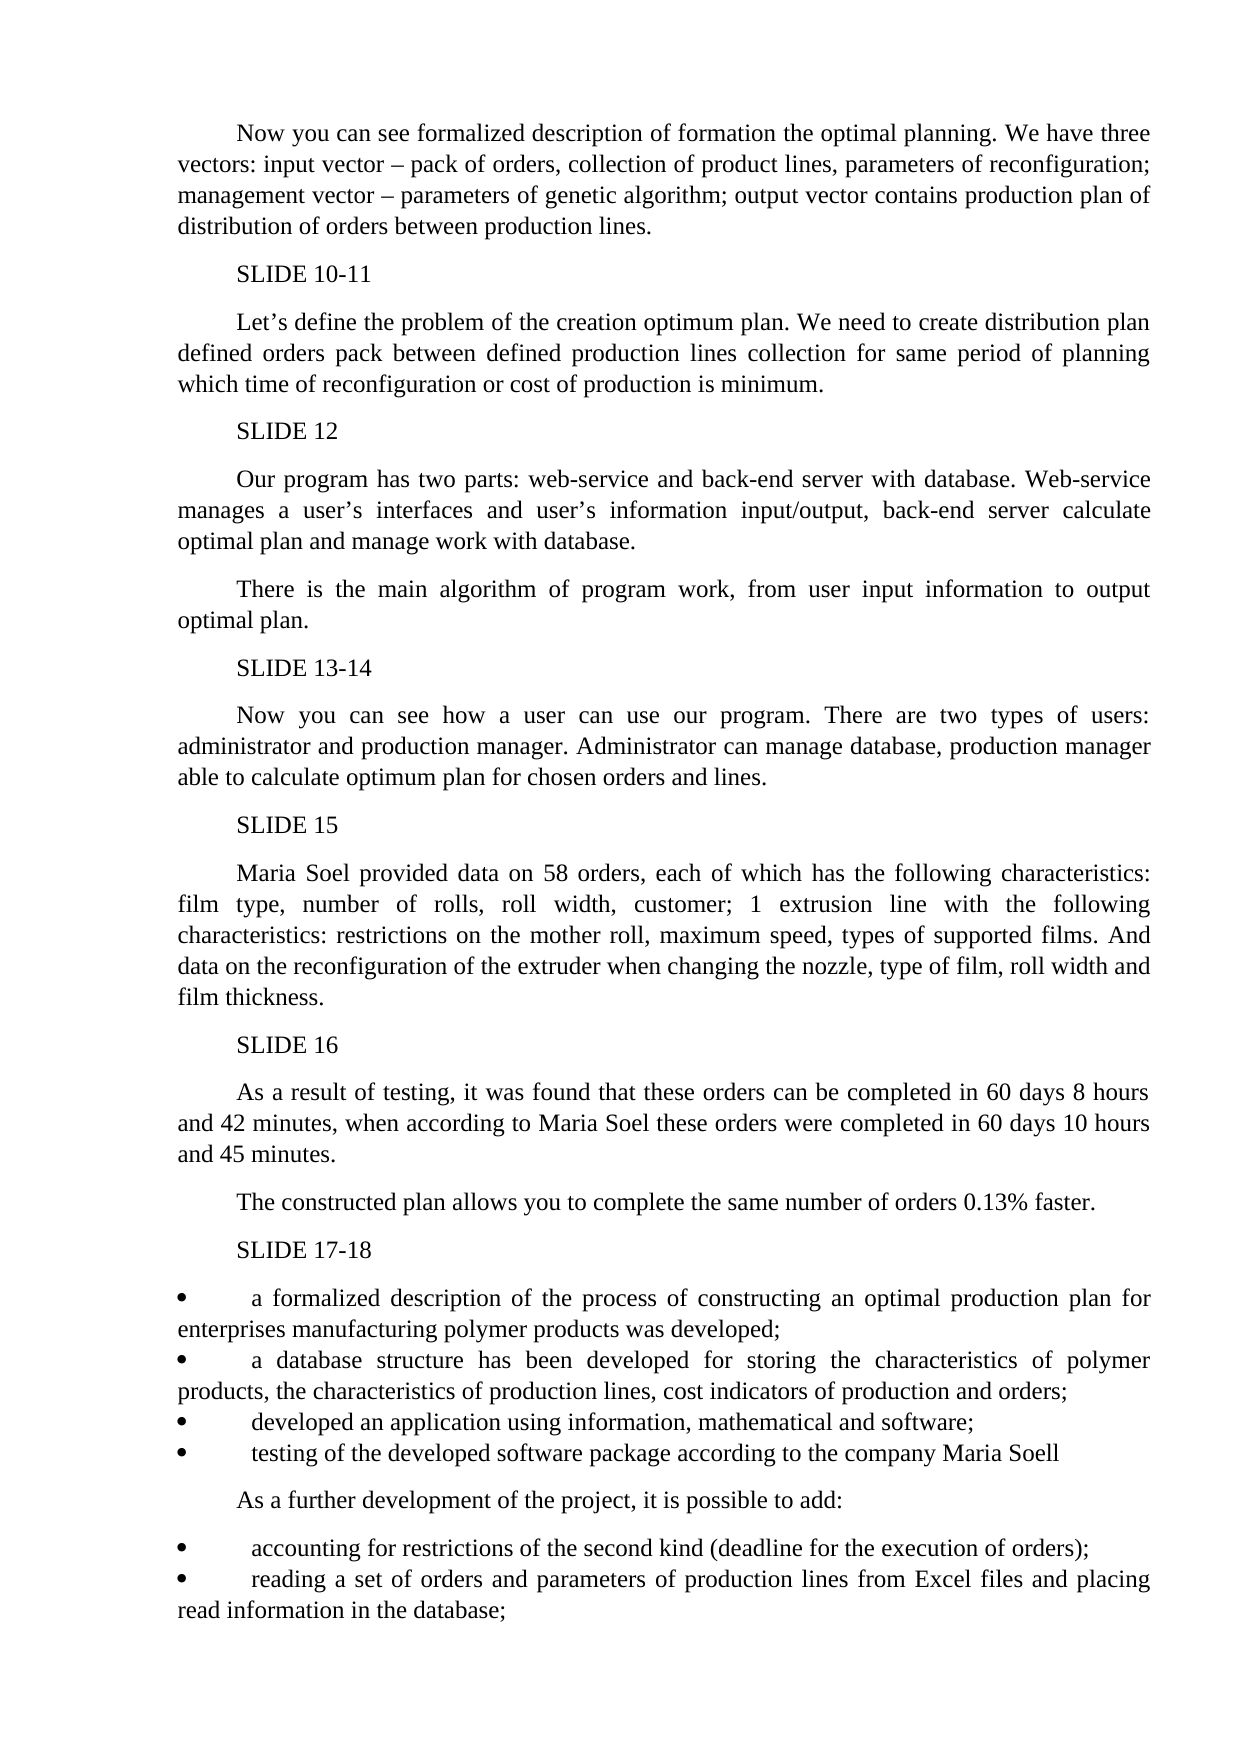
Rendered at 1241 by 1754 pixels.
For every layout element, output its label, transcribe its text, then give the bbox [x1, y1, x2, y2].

list accounting for restrictions of the second kind (deadline for the execution of orders); [177, 1533, 1152, 1562]
text SLIDE 10-11 [177, 259, 1152, 288]
text Maria Soel provided data on 58 orders, each of which has the following characteristics: film type, number of rolls, roll width, customer; 1 extrusion line with the following characteristics: restrictions on the mother roll, maximum speed, types of supported films. And data on the reconfiguration of the extruder when changing the nozzle, type of film, roll width and film thickness. [177, 858, 1152, 1011]
text SLIDE 12 [177, 416, 1152, 445]
text SLIDE 13-14 [177, 653, 1152, 681]
text The constructed plan allows you to complete the same number of orders 0.13% faster. [177, 1187, 1152, 1216]
list developed an application using information, mathematical and software; [177, 1407, 1152, 1436]
text Our program has two parts: web-service and back-end server with database. Web-service manages a user’s interfaces and user’s information input/output, back-end server calculate optimal plan and manage work with database. [177, 464, 1152, 555]
text As a result of testing, it was found that these orders can be completed in 60 days 8 hours and 42 minutes, when according to Maria Soel these orders were completed in 60 days 10 hours and 45 minutes. [177, 1077, 1152, 1168]
list testing of the developed software package according to the company Maria Soell [177, 1438, 1152, 1467]
text SLIDE 17-18 [177, 1235, 1152, 1264]
text As a further development of the project, it is possible to add: [177, 1486, 1152, 1514]
text Now you can see formalized description of formation the optimal planning. We have three vectors: input vector – pack of orders, collection of product lines, parameters of reconfiguration; management vector – parameters of genetic algorithm; output vector contains production plan of distribution of orders between production lines. [177, 118, 1152, 240]
text SLIDE 16 [177, 1030, 1152, 1058]
list a database structure has been developed for storing the characteristics of polymer products, the characteristics of production lines, cost indicators of production and orders; [177, 1345, 1152, 1404]
list reading a set of orders and parameters of production lines from Excel files and placing read information in the database; [177, 1564, 1152, 1624]
text Let’s define the problem of the creation optimum plan. We need to create distribution plan defined orders pack between defined production lines collection for same period of planning which time of reconfiguration or cost of production is minimum. [177, 307, 1152, 397]
text There is the main algorithm of program work, from user input information to output optimal plan. [177, 574, 1152, 634]
text SLIDE 15 [177, 810, 1152, 839]
list a formalized description of the process of constructing an optimal production plan for enterprises manufacturing polymer products was developed; [177, 1283, 1152, 1342]
text Now you can see how a user can use our program. There are two types of users: administrator and production manager. Administrator can manage database, production manager able to calculate optimum plan for chosen orders and lines. [177, 700, 1152, 791]
